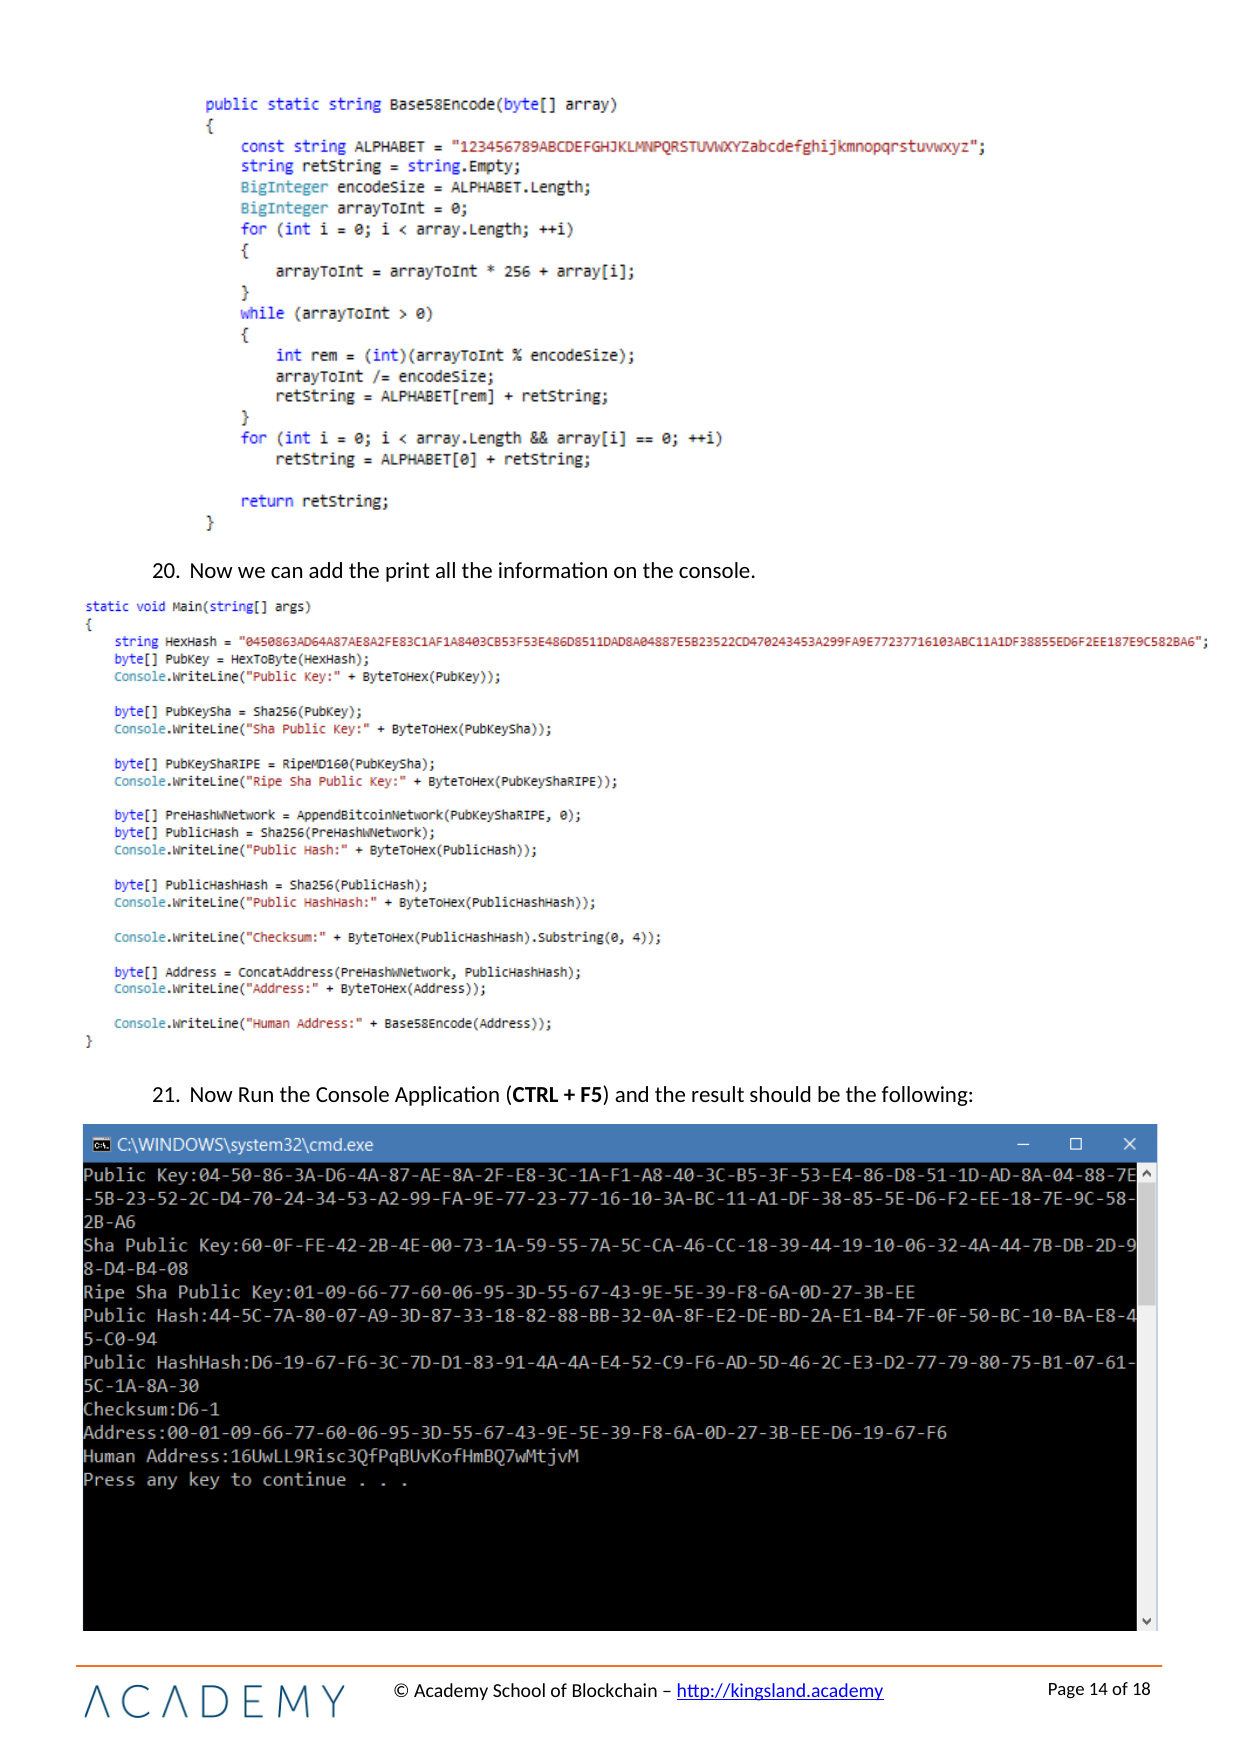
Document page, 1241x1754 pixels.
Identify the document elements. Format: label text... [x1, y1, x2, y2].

picture [196, 95, 1044, 540]
picture [84, 1684, 345, 1718]
list Now Run the Console Application (CTRL + F5) and the result should be the following: [152, 1080, 1163, 1108]
list Now we can add the print all the information on the console. [152, 556, 1163, 584]
picture [82, 1124, 1158, 1631]
picture [76, 600, 1217, 1063]
